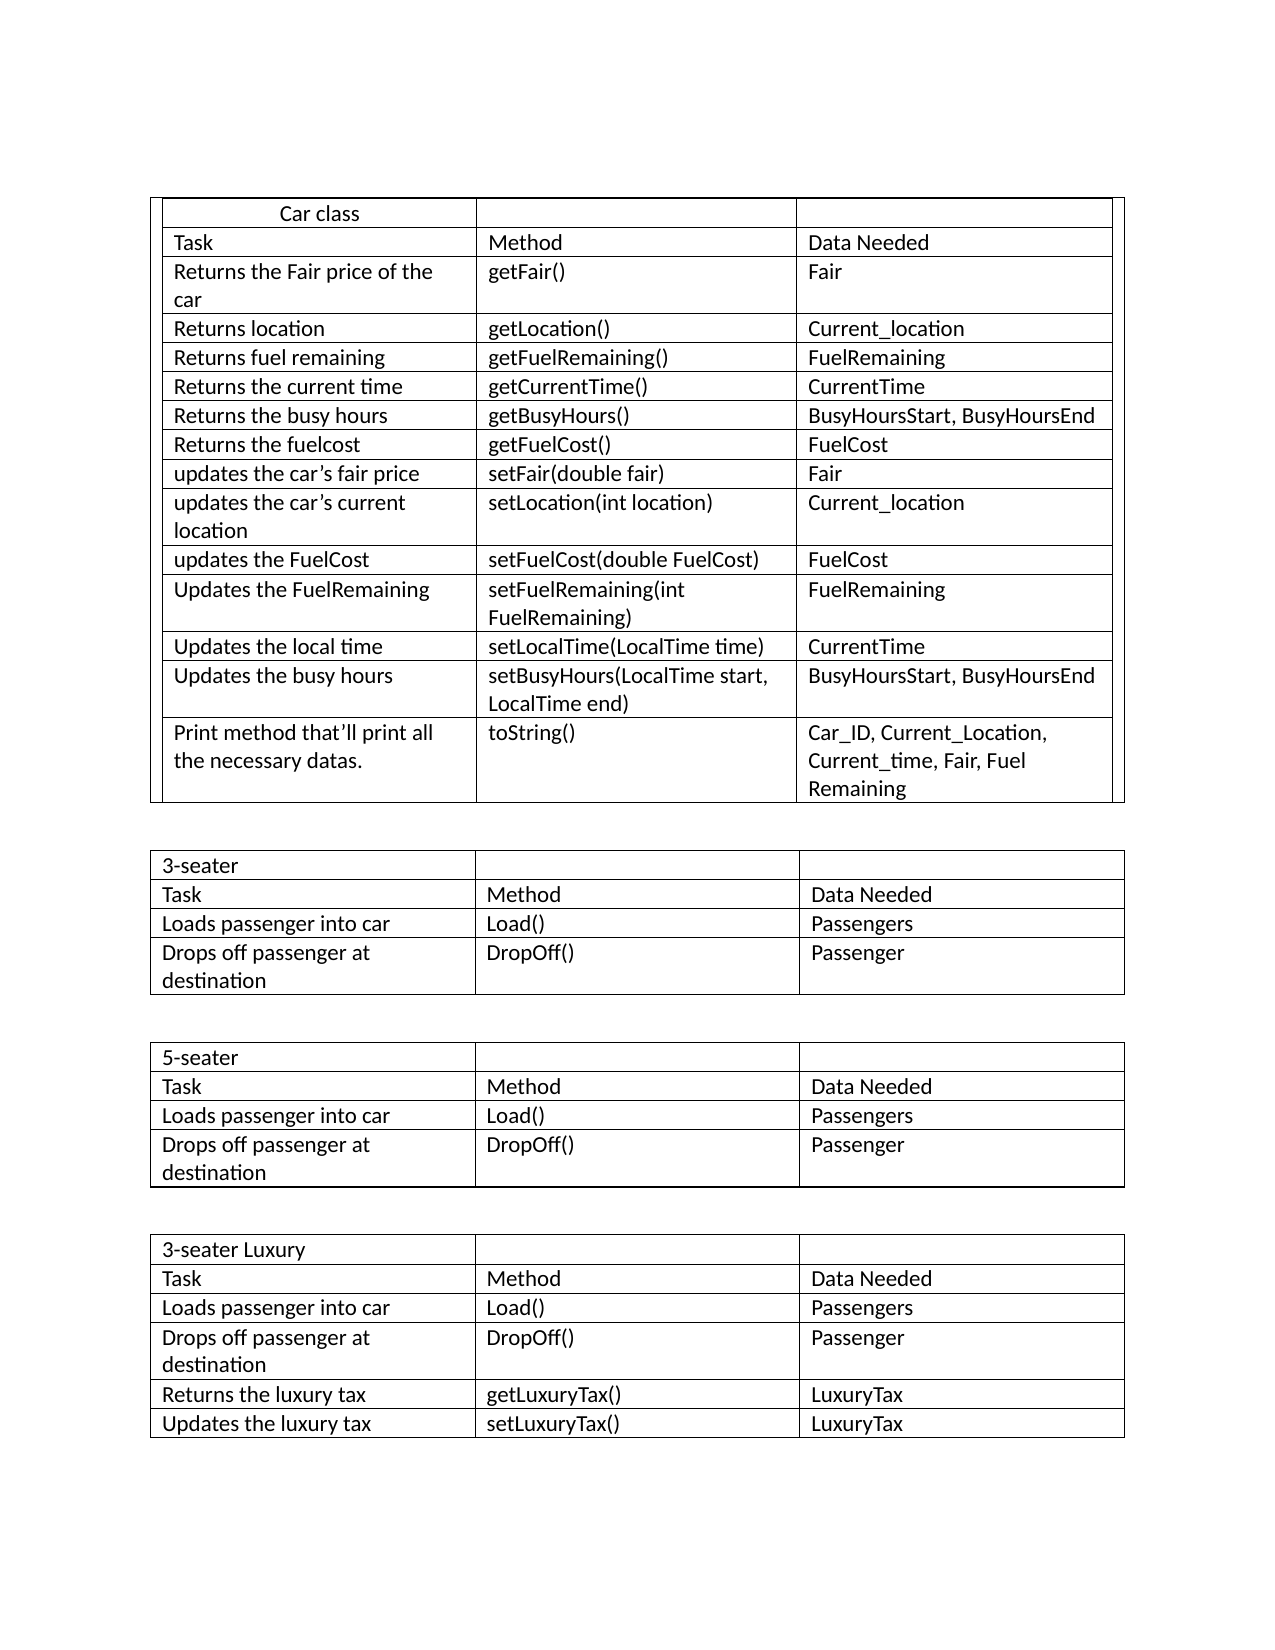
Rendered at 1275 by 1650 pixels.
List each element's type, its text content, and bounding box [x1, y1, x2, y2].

table_header [477, 199, 796, 227]
table_cell Method [476, 1072, 799, 1100]
table_header [477, 632, 796, 660]
table_header [477, 372, 796, 400]
table_header [151, 198, 162, 802]
table_header [163, 632, 476, 660]
table_header 3-seater Luxury [151, 1235, 475, 1263]
table_header [797, 718, 1112, 802]
table_cell LuxuryTax [800, 1380, 1124, 1408]
table_header [797, 489, 1112, 545]
table_header [163, 661, 476, 717]
table_header [476, 1043, 799, 1071]
table_cell Load() [476, 909, 799, 937]
table_cell Loads passenger into car [151, 1294, 475, 1322]
table_cell Passenger [800, 1323, 1124, 1379]
table_header [477, 661, 796, 717]
table_cell Updates the luxury tax [151, 1409, 475, 1437]
table_header [163, 228, 476, 256]
table_cell Passenger [800, 938, 1124, 994]
table_cell Data Needed [800, 880, 1124, 908]
table_cell Drops off passenger at destination [151, 1323, 475, 1379]
table_header [163, 546, 476, 574]
table_header [163, 401, 476, 429]
table_header [163, 718, 476, 802]
table_header [476, 1235, 799, 1263]
table_header [1113, 198, 1124, 802]
table_header [797, 257, 1112, 313]
table_cell getLuxuryTax() [476, 1380, 799, 1408]
table_header [163, 199, 476, 227]
table_cell Method [476, 880, 799, 908]
table_header [477, 228, 796, 256]
table_header [477, 401, 796, 429]
table_cell Task [151, 1265, 475, 1292]
table_cell Passenger [800, 1130, 1124, 1186]
table_header [163, 257, 476, 313]
table_header [800, 851, 1124, 879]
table_cell Passengers [800, 1101, 1124, 1129]
table_header [477, 575, 796, 631]
table_header [800, 1043, 1124, 1071]
table_cell Task [151, 880, 475, 908]
table_cell setLuxuryTax() [476, 1409, 799, 1437]
table_header [163, 460, 476, 488]
table_header [797, 228, 1112, 256]
table_header [797, 372, 1112, 400]
table_cell LuxuryTax [800, 1409, 1124, 1437]
table_header [477, 430, 796, 459]
table_header [163, 430, 476, 459]
table_header [163, 575, 476, 631]
table_cell Loads passenger into car [151, 909, 475, 937]
table_cell Loads passenger into car [151, 1101, 475, 1129]
table_header [163, 314, 476, 342]
table_header [797, 430, 1112, 459]
table_cell Passengers [800, 909, 1124, 937]
table_header [477, 460, 796, 488]
table_header [163, 343, 476, 371]
table_header [797, 632, 1112, 660]
table_header [797, 314, 1112, 342]
table_header [797, 460, 1112, 488]
table_cell DropOff() [476, 938, 799, 994]
table_cell Returns the luxury tax [151, 1380, 475, 1408]
table_cell Task [151, 1072, 475, 1100]
table_cell Drops off passenger at destination [151, 1130, 475, 1186]
table_header [797, 343, 1112, 371]
table_header [476, 851, 799, 879]
table_header [797, 199, 1112, 227]
table_header [797, 575, 1112, 631]
table_cell Method [476, 1265, 799, 1292]
table_cell Drops off passenger at destination [151, 938, 475, 994]
table_cell DropOff() [476, 1130, 799, 1186]
table_header [797, 661, 1112, 717]
table_header [797, 401, 1112, 429]
table_cell Load() [476, 1101, 799, 1129]
table_header [800, 1235, 1124, 1263]
table_header [797, 546, 1112, 574]
table_cell Passengers [800, 1294, 1124, 1322]
table_header [163, 489, 476, 545]
table_header [477, 343, 796, 371]
table_cell Data Needed [800, 1072, 1124, 1100]
table_header [477, 314, 796, 342]
table_header [477, 546, 796, 574]
table_cell Load() [476, 1294, 799, 1322]
table_header [163, 372, 476, 400]
table_header [477, 257, 796, 313]
table_header 5-seater [151, 1043, 475, 1071]
table_cell DropOff() [476, 1323, 799, 1379]
table_cell Data Needed [800, 1265, 1124, 1292]
table_header [477, 489, 796, 545]
table_header [477, 718, 796, 802]
table_header 3-seater [151, 851, 475, 879]
